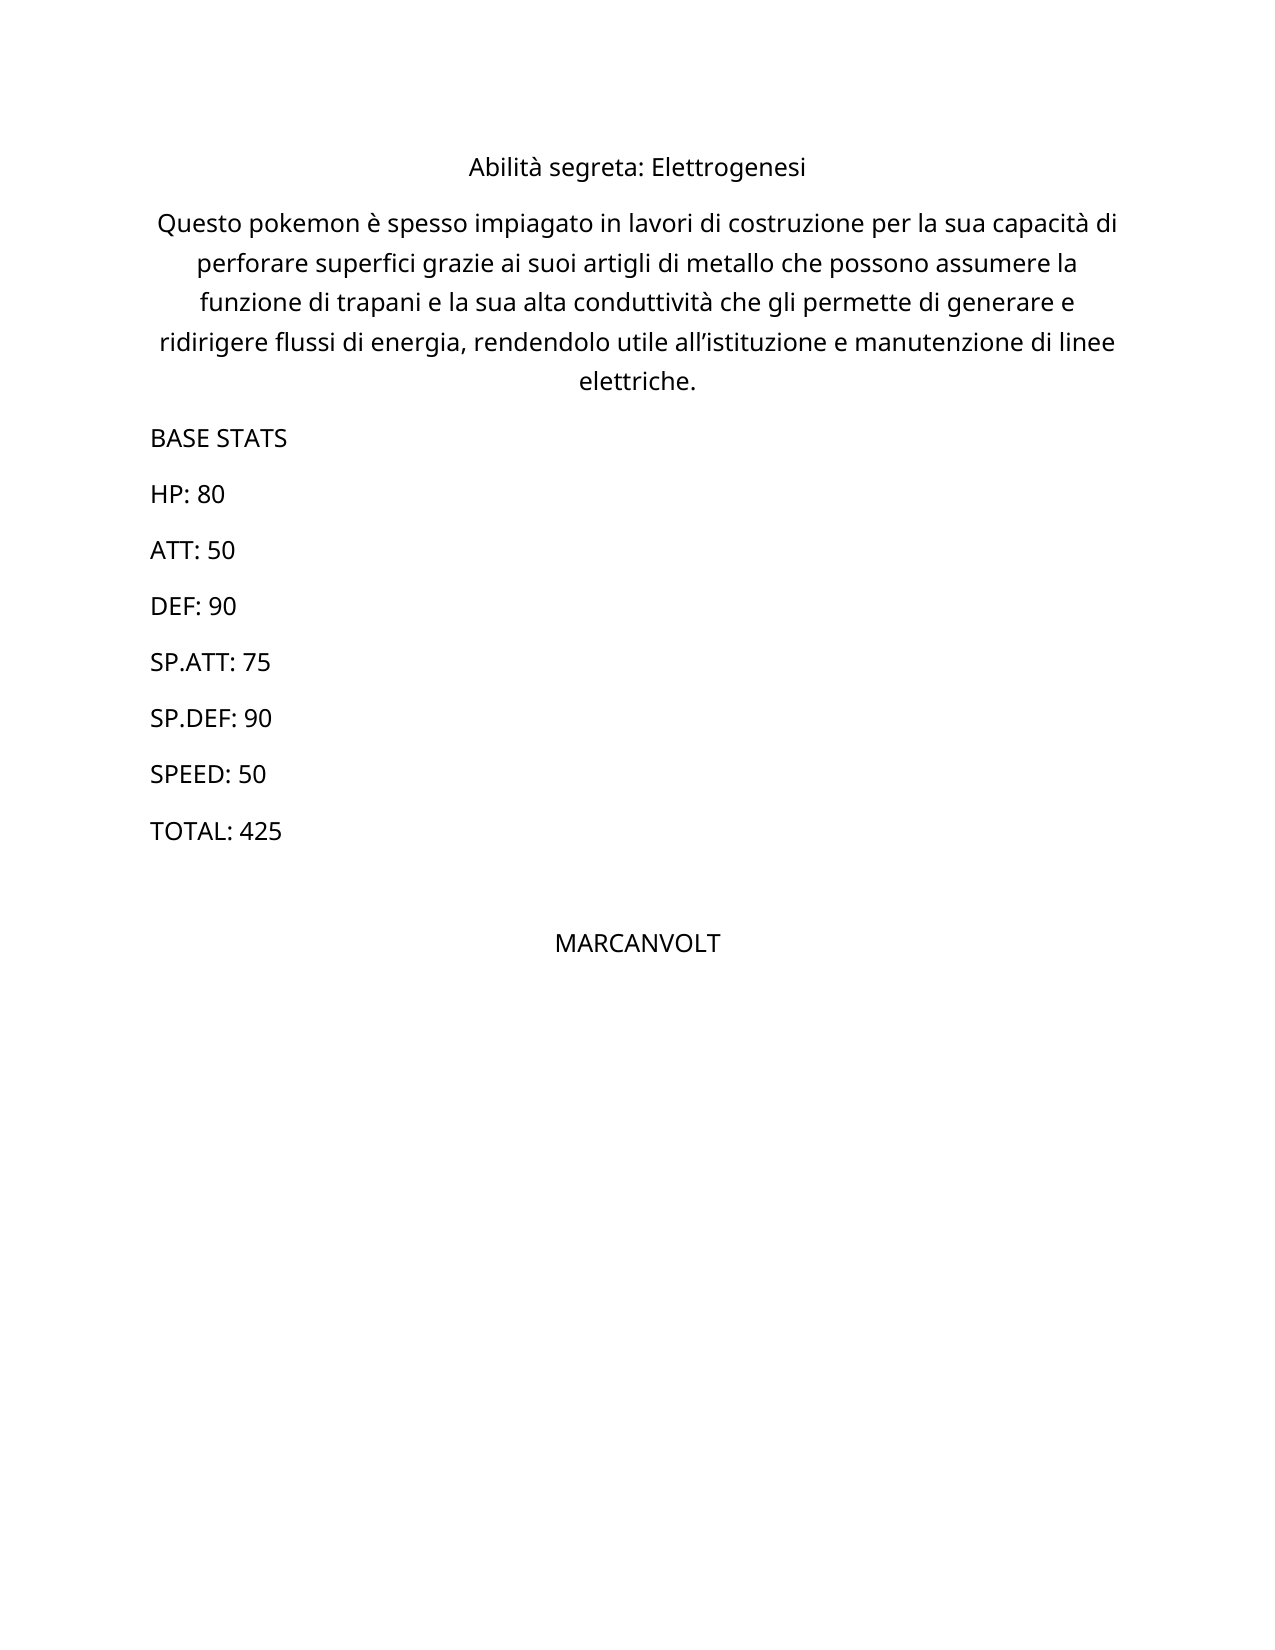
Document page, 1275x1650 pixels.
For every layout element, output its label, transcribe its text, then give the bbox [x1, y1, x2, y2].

text TOTAL: 425 [150, 813, 1125, 847]
text BASE STATS [150, 420, 1125, 454]
text Questo pokemon è spesso impiagato in lavori di costruzione per la sua capacità di perforare superfici grazie ai suoi artigli di metallo che possono assumere la funzione di trapani e la sua alta conduttività che gli permette di generare e ridirigere flussi di energia, rendendolo utile all’istituzione e manutenzione di linee elettriche. [150, 206, 1125, 398]
text ATT: 50 [150, 532, 1125, 567]
text Abilità segreta: Elettrogenesi [150, 150, 1125, 184]
text DEF: 90 [150, 589, 1125, 623]
text SP.DEF: 90 [150, 701, 1125, 735]
text SP.ATT: 75 [150, 645, 1125, 679]
text MARCANVOLT [150, 926, 1125, 959]
text HP: 80 [150, 476, 1125, 510]
text SPEED: 50 [150, 757, 1125, 791]
